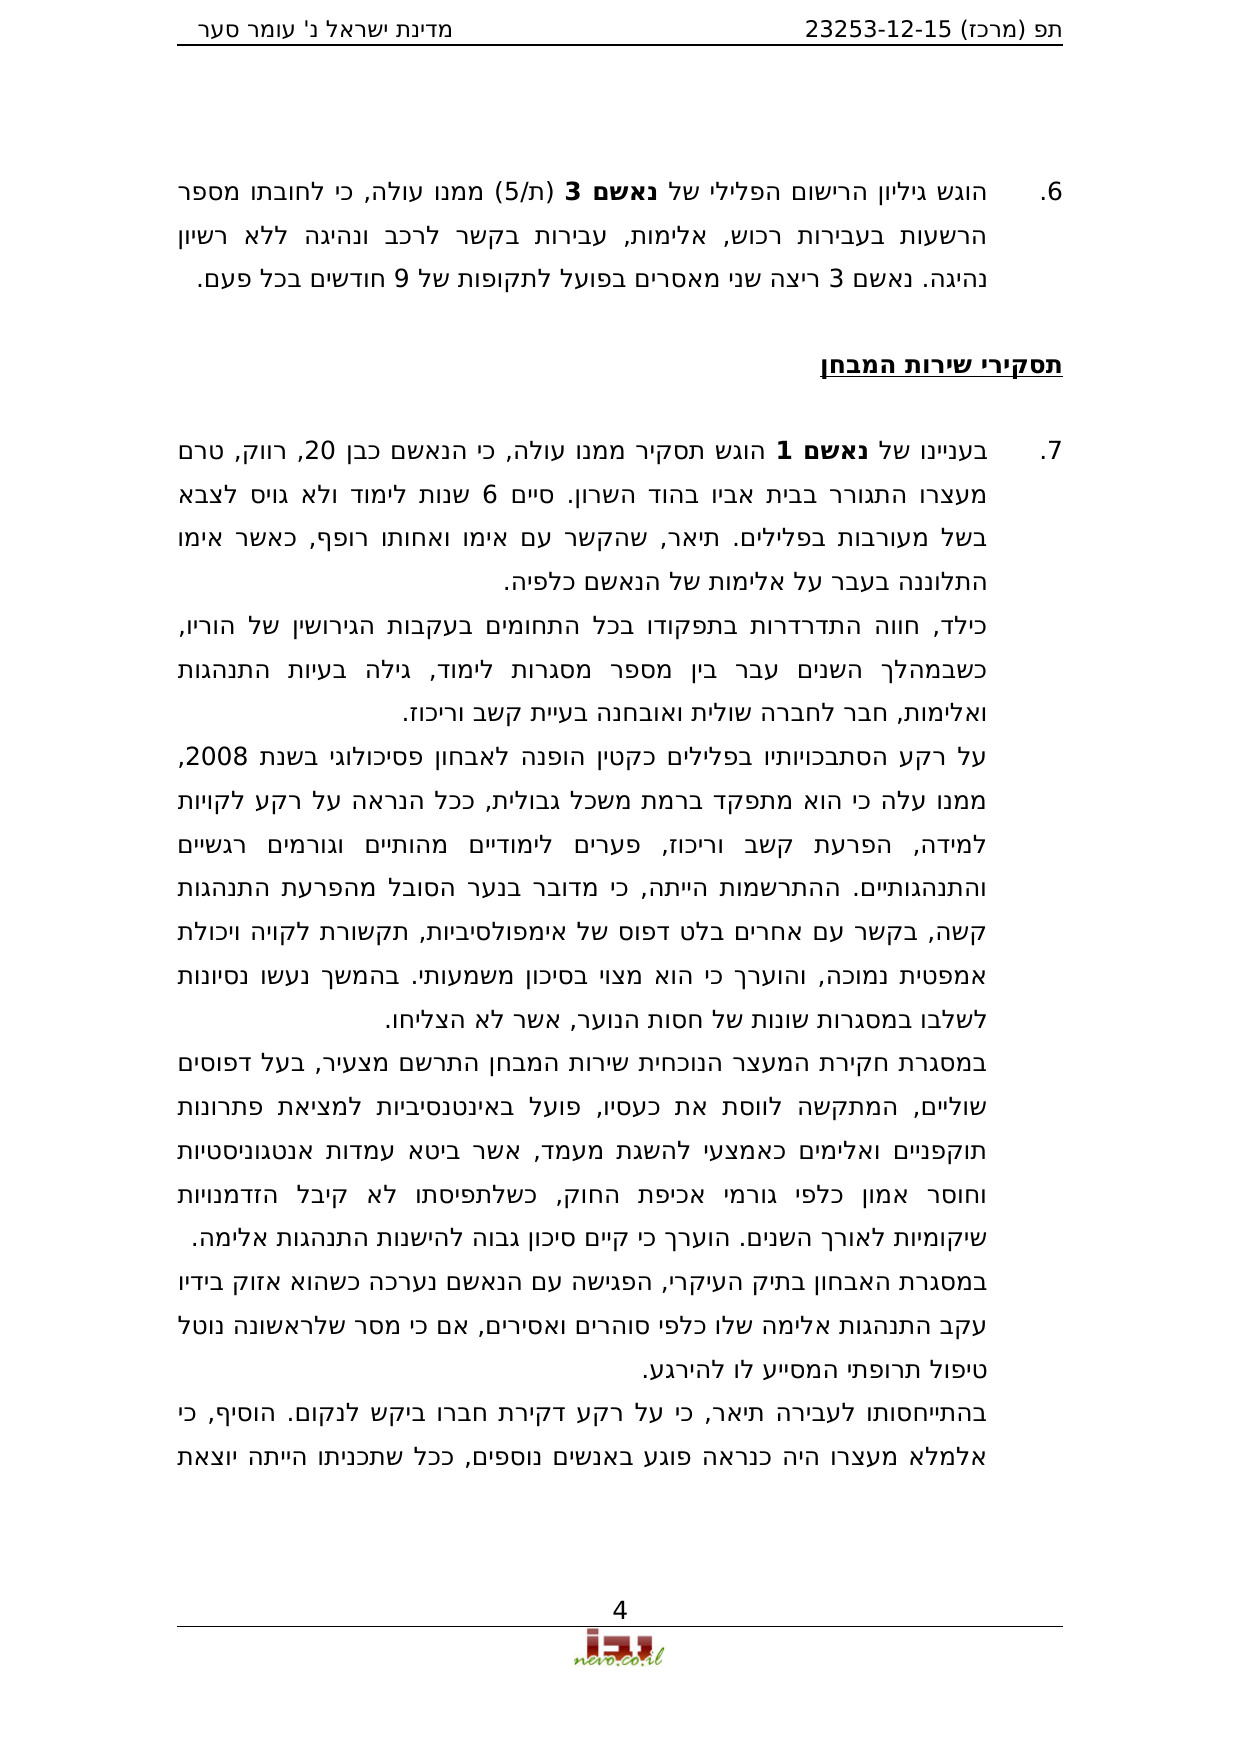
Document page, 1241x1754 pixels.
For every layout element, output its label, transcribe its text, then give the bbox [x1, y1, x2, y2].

text כילד, חווה התדרדרות בתפקודו בכל התחומים בעקבות הגירושין של הוריו, כשבמהלך השנים עבר בין מספר מסגרות לימוד, גילה בעיות התנהגות ואלימות, חבר לחברה שולית ואובחנה בעיית קשב וריכוז. [177, 611, 1063, 728]
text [177, 1399, 1063, 1472]
text 6. הוגש גיליון הרישום הפלילי של נאשם 3 (ת/5) ממנו עולה, כי לחובתו מספר הרשעות בעבירות רכוש, אלימות, עבירות בקשר לרכב ונהיגה ללא רשיון נהיגה. נאשם 3 ריצה שני מאסרים בפועל לתקופות של 9 חודשים בכל פעם. [177, 177, 1063, 294]
text תסקירי שירות המבחן [177, 350, 1063, 379]
text במסגרת חקירת המעצר הנוכחית שירות המבחן התרשם מצעיר, בעל דפוסים שוליים, המתקשה לווסת את כעסיו, פועל באינטנסיביות למציאת פתרונות תוקפניים ואלימים כאמצעי להשגת מעמד, אשר ביטא עמדות אנטגוניסטיות וחוסר אמון כלפי גורמי אכיפת החוק, כשלתפיסתו לא קיבל הזדמנויות שיקומיות לאורך השנים. הוערך כי קיים סיכון גבוה להישנות התנהגות אלימה. [177, 1049, 1063, 1253]
text על רקע הסתבכויותיו בפלילים כקטין הופנה לאבחון פסיכולוגי בשנת 2008, ממנו עלה כי הוא מתפקד ברמת משכל גבולית, ככל הנראה על רקע לקויות למידה, הפרעת קשב וריכוז, פערים לימודיים מהותיים וגורמים רגשיים והתנהגותיים. ההתרשמות הייתה, כי מדובר בנער הסובל מהפרעת התנהגות קשה, בקשר עם אחרים בלט דפוס של אימפולסיביות, תקשורת לקויה ויכולת אמפטית נמוכה, והוערך כי הוא מצוי בסיכון משמעותי. בהמשך נעשו נסיונות לשלבו במסגרות שונות של חסות הנוער, אשר לא הצליחו. [177, 742, 1063, 1034]
text 7. בעניינו של נאשם 1 הוגש תסקיר ממנו עולה, כי הנאשם כבן 20, רווק, טרם מעצרו התגורר בבית אביו בהוד השרון. סיים 6 שנות לימוד ולא גויס לצבא בשל מעורבות בפלילים. תיאר, שהקשר עם אימו ואחותו רופף, כאשר אימו התלוננה בעבר על אלימות של הנאשם כלפיה. [177, 436, 1063, 597]
picture [574, 1628, 666, 1667]
text במסגרת האבחון בתיק העיקרי, הפגישה עם הנאשם נערכה כשהוא אזוק בידיו עקב התנהגות אלימה שלו כלפי סוהרים ואסירים, אם כי מסר שלראשונה נוטל טיפול תרופתי המסייע לו להירגע. [177, 1267, 1063, 1384]
